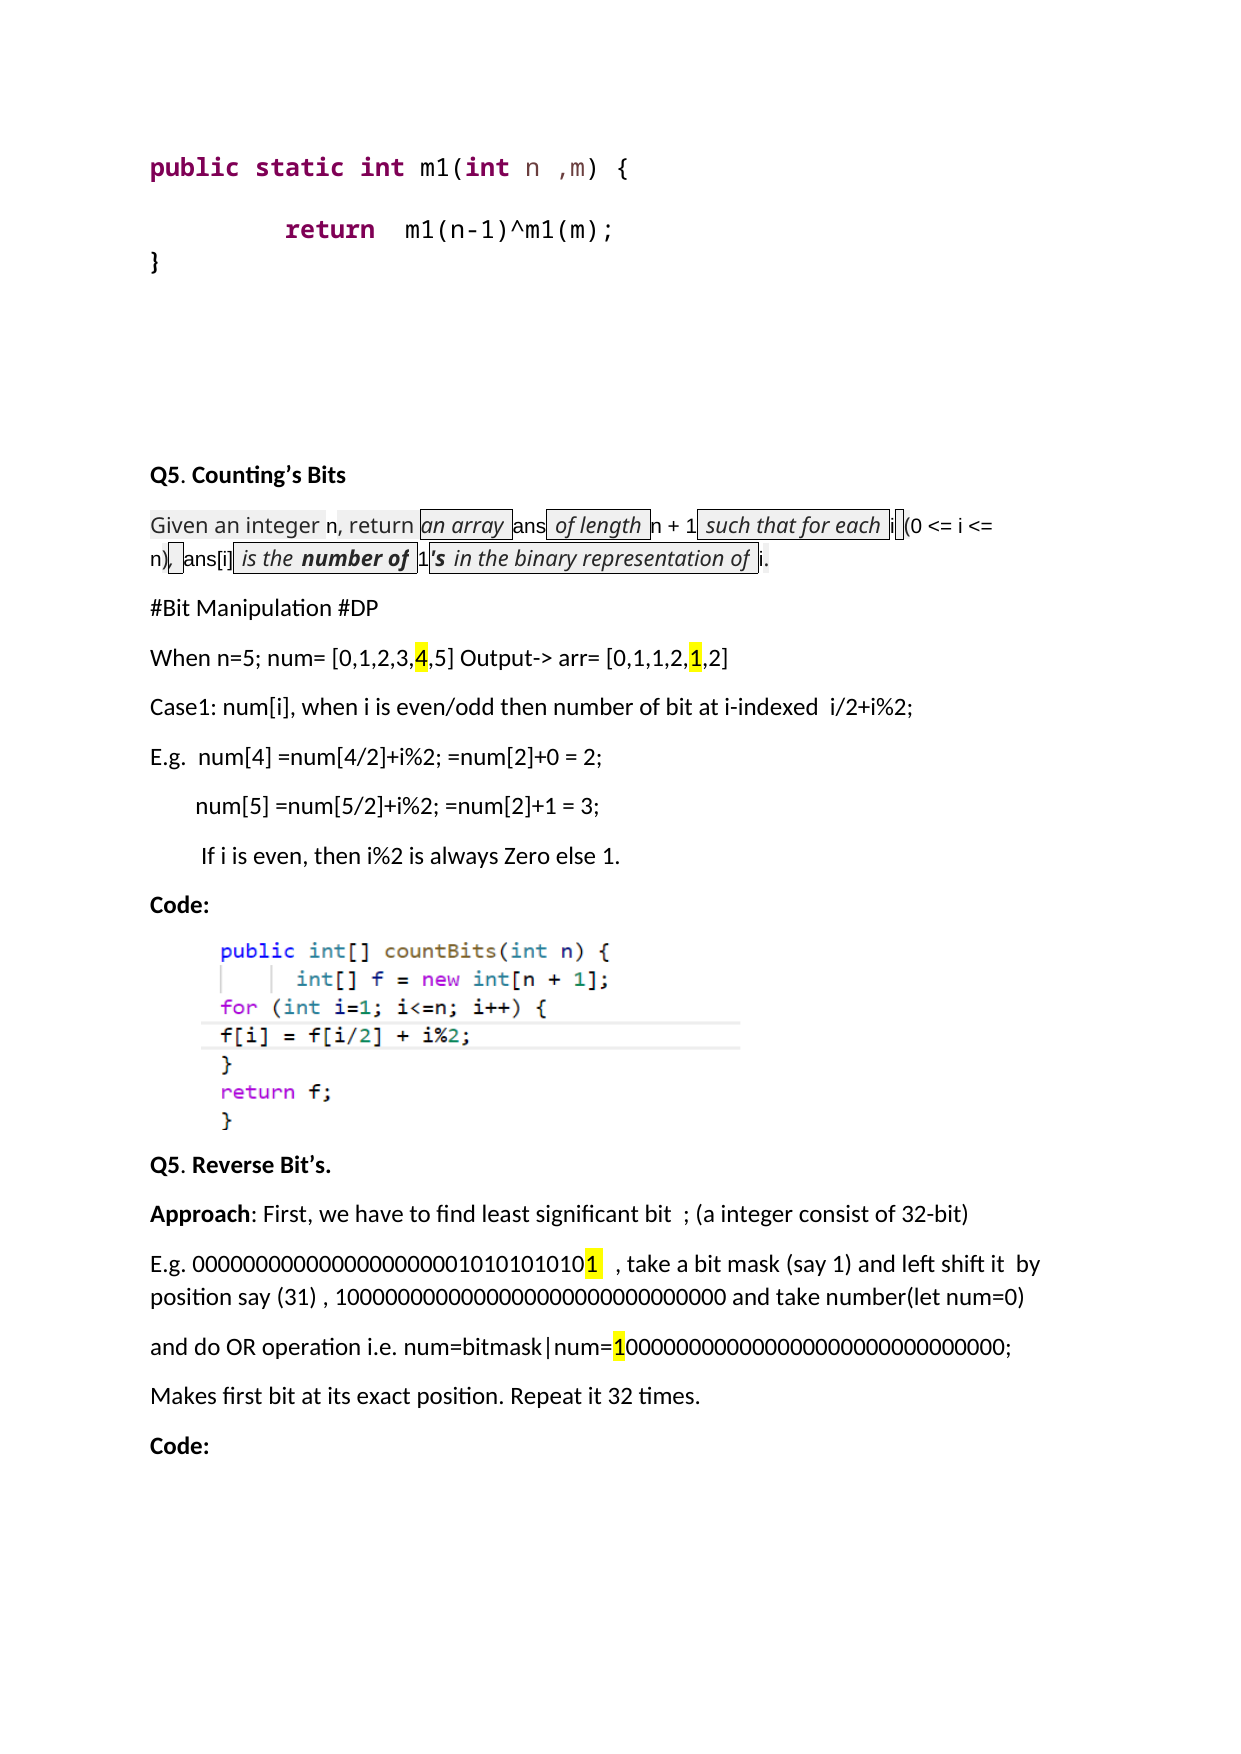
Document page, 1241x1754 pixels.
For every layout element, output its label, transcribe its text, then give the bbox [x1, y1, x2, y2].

text num[5] =num[5/2]+i%2; =num[2]+1 = 3; [150, 791, 1090, 821]
text E.g. 00000000000000000000010101010101 , take a bit mask (say 1) and left shift it by position say (31) , 1000000000000000000000000000000 and take number(let num=0) [150, 1248, 1090, 1312]
text Makes first bit at its exact position. Repeat it 32 times. [150, 1380, 1090, 1411]
text public static int m1(int n ,m) { [150, 150, 1090, 184]
text return m1(n-1)^m1(m); [150, 212, 1090, 246]
text Code: [150, 890, 1090, 920]
text When n=5; num= [0,1,2,3,4,5] Output-> arr= [0,1,1,2,1,2] [702, 642, 1090, 672]
text Approach: First, we have to find least significant bit ; (a integer consist of 32-bit) [150, 1198, 1090, 1229]
text Code: [150, 1430, 1090, 1460]
text } [150, 246, 1090, 277]
text Case1: num[i], when i is even/odd then number of bit at i-indexed i/2+i%2; [150, 691, 1090, 722]
text Q5. Reverse Bit’s. [150, 1149, 1090, 1179]
text If i is even, then i%2 is always Zero else 1. [150, 840, 1090, 871]
text and do OR operation i.e. num=bitmask|num=1000000000000000000000000000000; [625, 1331, 1090, 1361]
text When n=5; num= [0,1,2,3,4,5] Output-> arr= [0,1,1,2,1,2] [428, 642, 689, 672]
text Q5. Counting’s Bits [150, 459, 1090, 490]
text When n=5; num= [0,1,2,3,4,5] Output-> arr= [0,1,1,2,1,2] [150, 642, 415, 672]
text Given an integer n, return an array ans of length n + 1 such that for each i (0 <= i <= n), ans[i] is the number of 1's in the binary representation of i. [150, 509, 1090, 573]
picture [201, 939, 741, 1130]
text #Bit Manipulation #DP [150, 592, 1090, 623]
text and do OR operation i.e. num=bitmask|num=1000000000000000000000000000000; [150, 1331, 613, 1361]
text E.g. num[4] =num[4/2]+i%2; =num[2]+0 = 2; [150, 741, 1090, 771]
